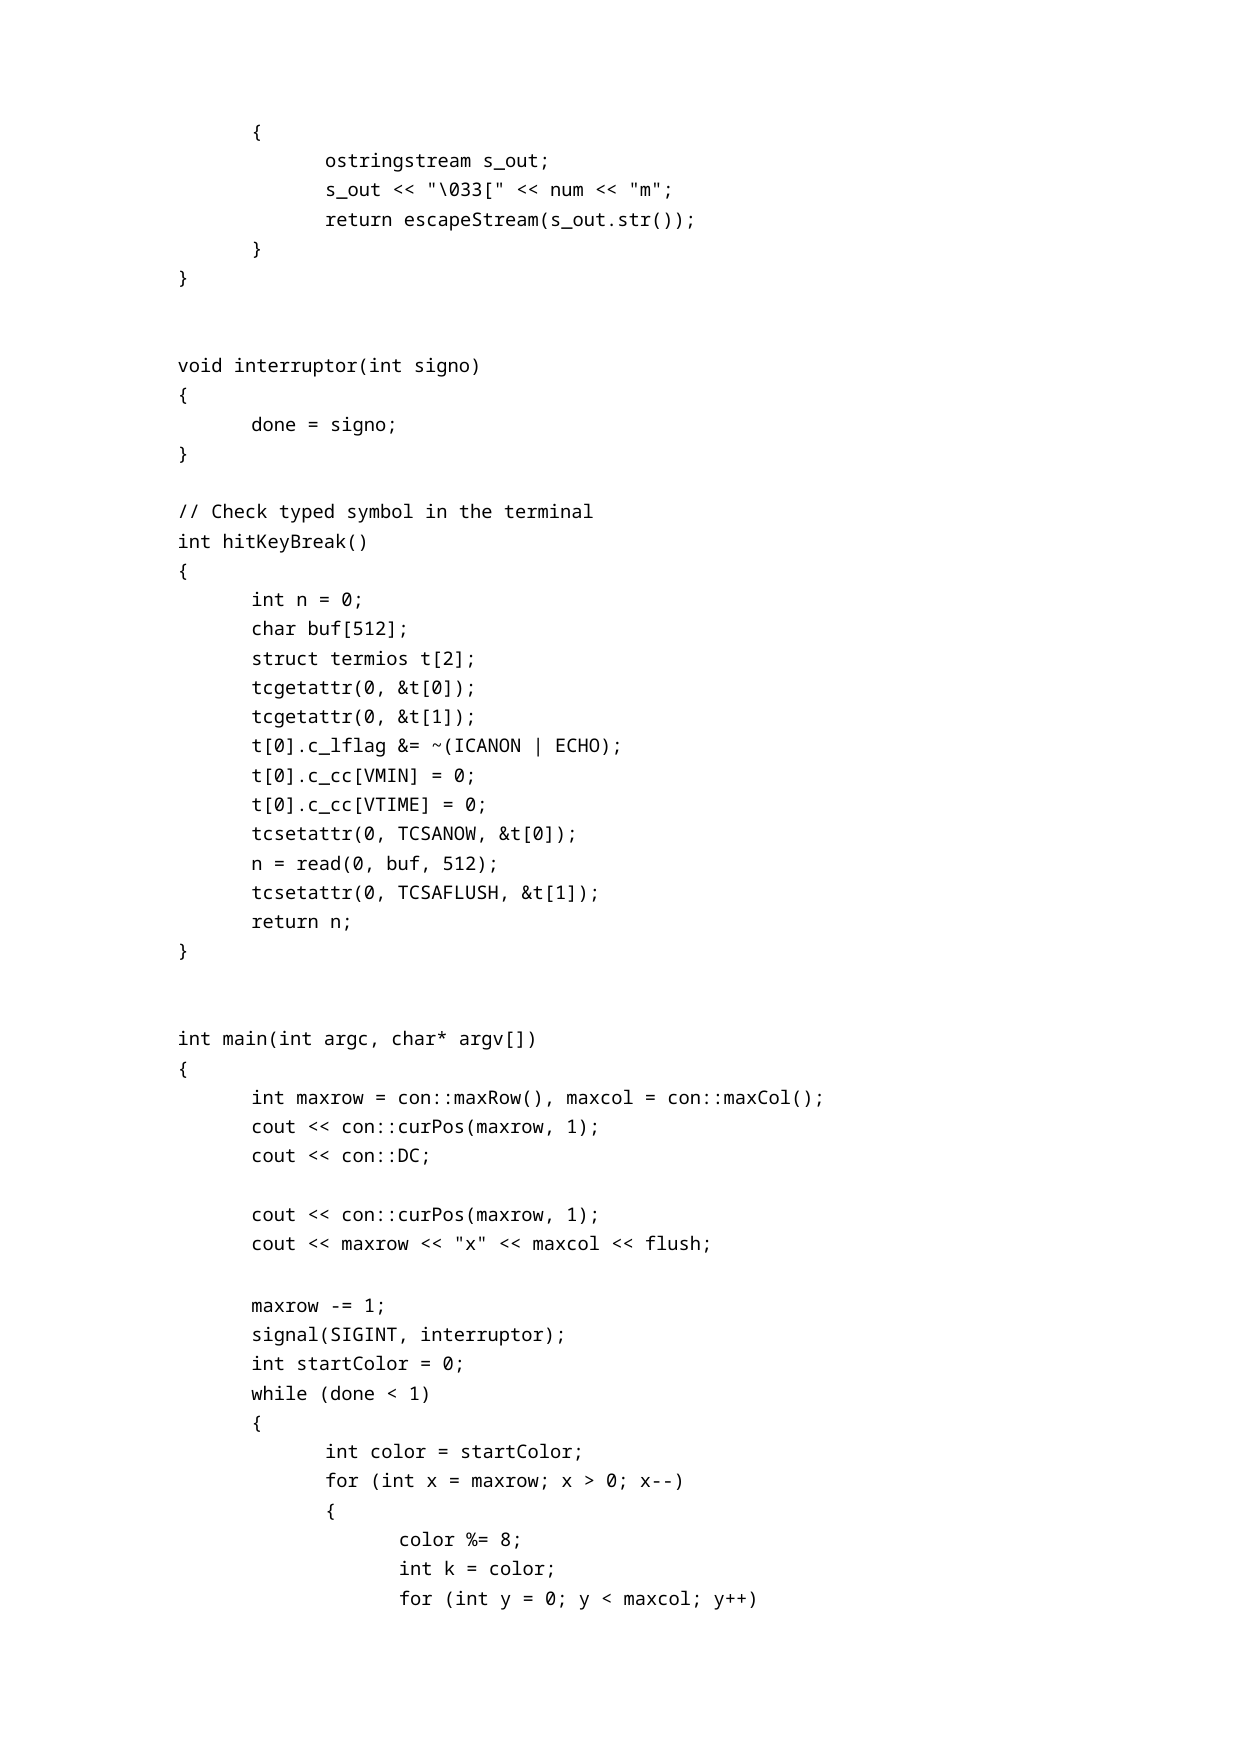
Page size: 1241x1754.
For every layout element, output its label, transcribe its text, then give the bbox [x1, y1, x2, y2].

text // Check typed symbol in the terminal [177, 499, 1152, 524]
text signal(SIGINT, interruptor); [177, 1321, 1152, 1347]
text maxrow -= 1; [177, 1292, 1152, 1318]
text tcsetattr(0, TCSAFLUSH, &t[1]); [177, 879, 1152, 905]
text } [177, 264, 1152, 290]
text int startColor = 0; [177, 1351, 1152, 1376]
text void interruptor(int signo) [177, 352, 1152, 378]
text done = signo; [177, 411, 1152, 436]
text tcgetattr(0, &t[1]); [177, 703, 1152, 729]
text int hitKeyBreak() [177, 528, 1152, 553]
text int maxrow = con::maxRow(), maxcol = con::maxCol(); [177, 1084, 1152, 1109]
text { [177, 382, 1152, 407]
text t[0].c_cc[VMIN] = 0; [177, 762, 1152, 788]
text struct termios t[2]; [177, 645, 1152, 671]
text ostringstream s_out; [177, 147, 1152, 173]
text cout << con::curPos(maxrow, 1); [177, 1201, 1152, 1227]
text { [177, 118, 1152, 144]
text { [177, 1497, 1152, 1523]
text int main(int argc, char* argv[]) [177, 1026, 1152, 1051]
text s_out << "\033[" << num << "m"; [177, 177, 1152, 202]
text { [177, 1055, 1152, 1080]
text } [177, 440, 1152, 466]
text cout << maxrow << "x" << maxcol << flush; [177, 1230, 1152, 1256]
text int k = color; [177, 1556, 1152, 1581]
text for (int x = maxrow; x > 0; x--) [177, 1468, 1152, 1493]
text tcgetattr(0, &t[0]); [177, 674, 1152, 700]
text while (done < 1) [177, 1380, 1152, 1406]
text t[0].c_cc[VTIME] = 0; [177, 791, 1152, 817]
text color %= 8; [177, 1526, 1152, 1552]
text n = read(0, buf, 512); [177, 850, 1152, 875]
text int color = startColor; [177, 1438, 1152, 1464]
text return n; [177, 908, 1152, 934]
text cout << con::DC; [177, 1143, 1152, 1168]
text t[0].c_lflag &= ~(ICANON | ECHO); [177, 733, 1152, 758]
text } [177, 938, 1152, 963]
text } [177, 235, 1152, 261]
text int n = 0; [177, 586, 1152, 612]
text tcsetattr(0, TCSANOW, &t[0]); [177, 821, 1152, 846]
text return escapeStream(s_out.str()); [177, 206, 1152, 231]
text for (int y = 0; y < maxcol; y++) [177, 1585, 1152, 1610]
text { [177, 557, 1152, 583]
text char buf[512]; [177, 616, 1152, 641]
text cout << con::curPos(maxrow, 1); [177, 1113, 1152, 1139]
text { [177, 1409, 1152, 1435]
